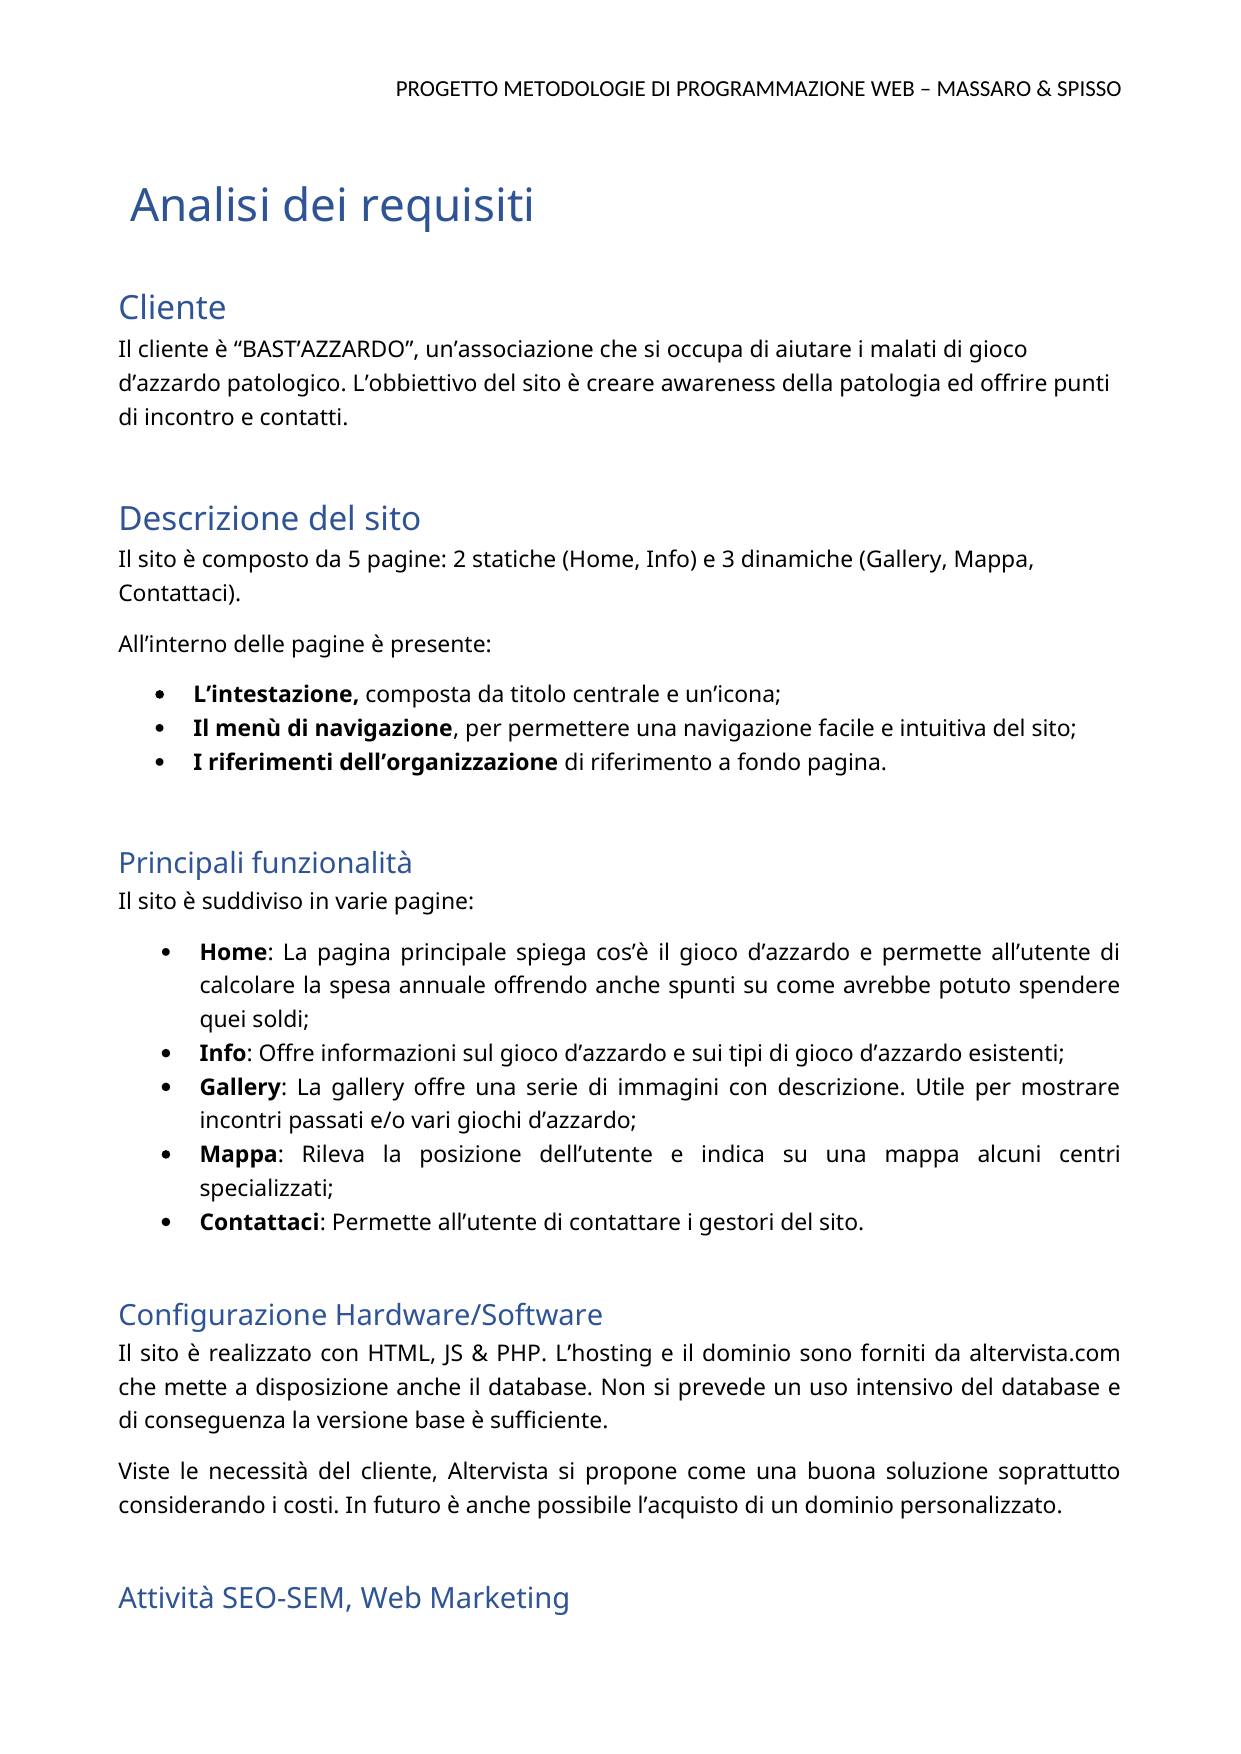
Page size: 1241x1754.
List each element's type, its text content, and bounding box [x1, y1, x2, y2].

subtitle Attività SEO-SEM, Web Marketing [118, 1577, 1122, 1617]
list Contattaci: Permette all’utente di contattare i gestori del sito. [162, 1206, 1122, 1237]
text Il sito è suddiviso in varie pagine: [118, 885, 1122, 916]
list L’intestazione, composta da titolo centrale e un’icona; [156, 678, 1122, 709]
list Home: La pagina principale spiega cos’è il gioco d’azzardo e permette all’utente di calcolare la spesa annuale offrendo anche spunti su come avrebbe potuto spendere quei soldi; [162, 936, 1122, 1034]
text Viste le necessità del cliente, Altervista si propone come una buona soluzione soprattutto considerando i costi. In futuro è anche possibile l’acquisto di un dominio personalizzato. [118, 1455, 1122, 1520]
text Il cliente è “BAST’AZZARDO”, un’associazione che si occupa di aiutare i malati di gioco d’azzardo patologico. L’obbiettivo del sito è creare awareness della patologia ed offrire punti di incontro e contatti. [118, 333, 1122, 432]
subtitle Cliente [118, 284, 1122, 329]
list Il menù di navigazione, per permettere una navigazione facile e intuitiva del sito; [156, 712, 1122, 743]
subtitle Principali funzionalità [118, 842, 1122, 882]
subtitle Analisi dei requisiti [118, 173, 1122, 235]
list I riferimenti dell’organizzazione di riferimento a fondo pagina. [156, 745, 1122, 777]
text All’interno delle pagine è presente: [118, 627, 1122, 659]
text Il sito è composto da 5 pagine: 2 statiche (Home, Info) e 3 dinamiche (Gallery, Mappa, Contattaci). [118, 543, 1122, 608]
text Il sito è realizzato con HTML, JS & PHP. L’hosting e il dominio sono forniti da altervista.com che mette a disposizione anche il database. Non si prevede un uso intensivo del database e di conseguenza la versione base è sufficiente. [118, 1337, 1122, 1436]
list Gallery: La gallery offre una serie di immagini con descrizione. Utile per mostrare incontri passati e/o vari giochi d’azzardo; [162, 1071, 1122, 1136]
subtitle Descrizione del sito [118, 494, 1122, 540]
list Info: Offre informazioni sul gioco d’azzardo e sui tipi di gioco d’azzardo esistenti; [162, 1037, 1122, 1068]
subtitle Configurazione Hardware/Software [118, 1294, 1122, 1334]
list Mappa: Rileva la posizione dell’utente e indica su una mappa alcuni centri specializzati; [162, 1138, 1122, 1203]
